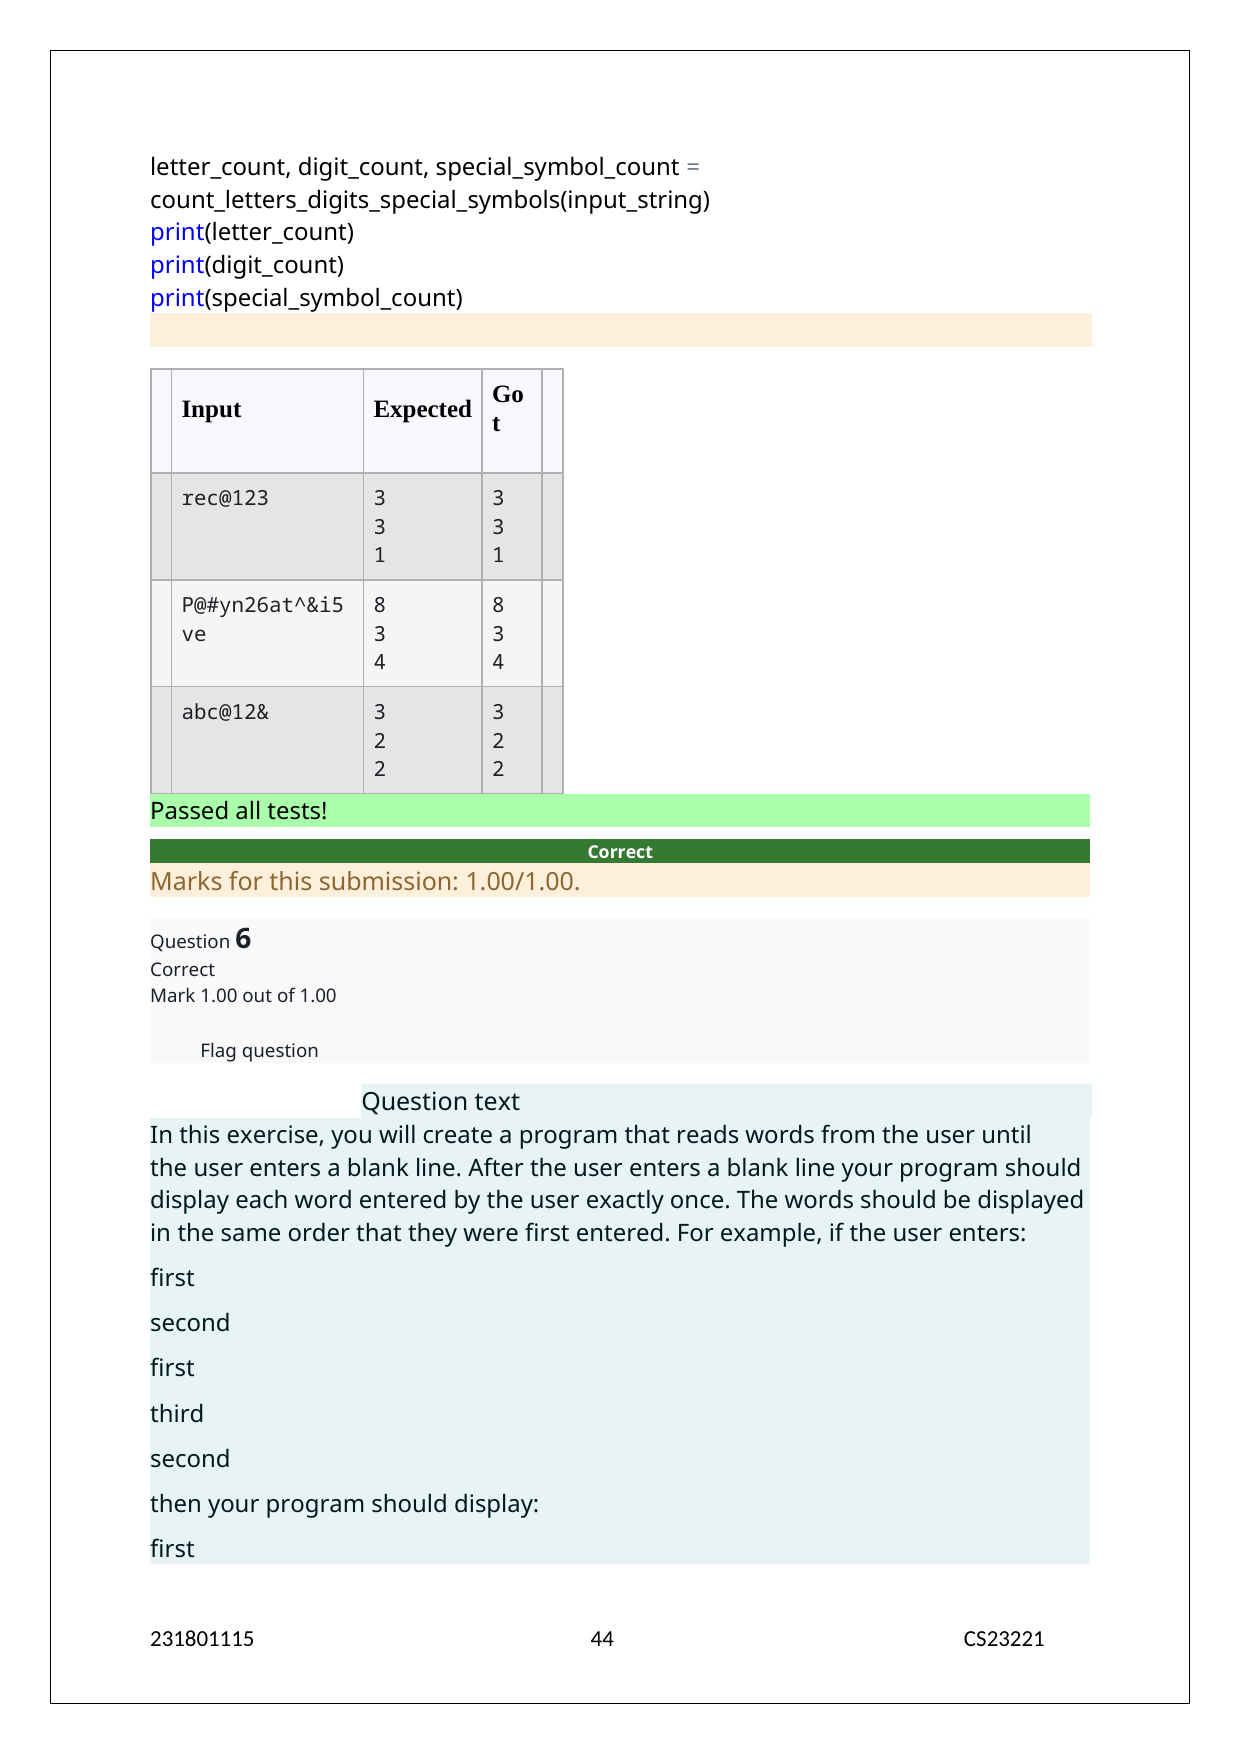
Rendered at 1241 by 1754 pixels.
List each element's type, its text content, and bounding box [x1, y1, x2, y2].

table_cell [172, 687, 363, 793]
text Correct [150, 839, 1090, 863]
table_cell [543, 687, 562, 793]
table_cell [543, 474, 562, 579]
text second [150, 1306, 1090, 1339]
text Flag question [150, 1008, 1090, 1063]
text print(special_symbol_count) [150, 280, 1090, 313]
text print(digit_count) [150, 248, 1090, 280]
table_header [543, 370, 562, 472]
text letter_count, digit_count, special_symbol_count = count_letters_digits_special_symbols(input_string) [150, 150, 1090, 215]
text first [150, 1351, 1090, 1384]
text third [150, 1396, 1090, 1429]
text then your program should display: [150, 1487, 1090, 1519]
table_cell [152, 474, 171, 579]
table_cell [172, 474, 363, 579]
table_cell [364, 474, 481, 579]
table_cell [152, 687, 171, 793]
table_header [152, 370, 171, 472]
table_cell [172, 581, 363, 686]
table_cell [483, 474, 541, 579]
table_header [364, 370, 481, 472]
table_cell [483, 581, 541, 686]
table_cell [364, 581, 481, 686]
text Question text [361, 1084, 1092, 1118]
text Correct [150, 957, 1090, 982]
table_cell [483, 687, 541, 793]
text print(letter_count) [150, 215, 1090, 248]
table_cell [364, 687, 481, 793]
text Question 6 [150, 918, 1090, 957]
text first [150, 1532, 1090, 1564]
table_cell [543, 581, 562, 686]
text Mark 1.00 out of 1.00 [150, 982, 1090, 1008]
text first [150, 1261, 1090, 1294]
text Passed all tests! [150, 794, 1090, 827]
text second [150, 1441, 1090, 1474]
text In this exercise, you will create a program that reads words from the user until the user enters a blank line. After the user enters a blank line your program should display each word entered by the user exactly once. The words should be displayed in the same order that they were first entered. For example, if the user enters: [150, 1118, 1090, 1248]
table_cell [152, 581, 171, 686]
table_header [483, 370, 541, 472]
text Marks for this submission: 1.00/1.00. [150, 863, 1090, 897]
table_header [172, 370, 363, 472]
